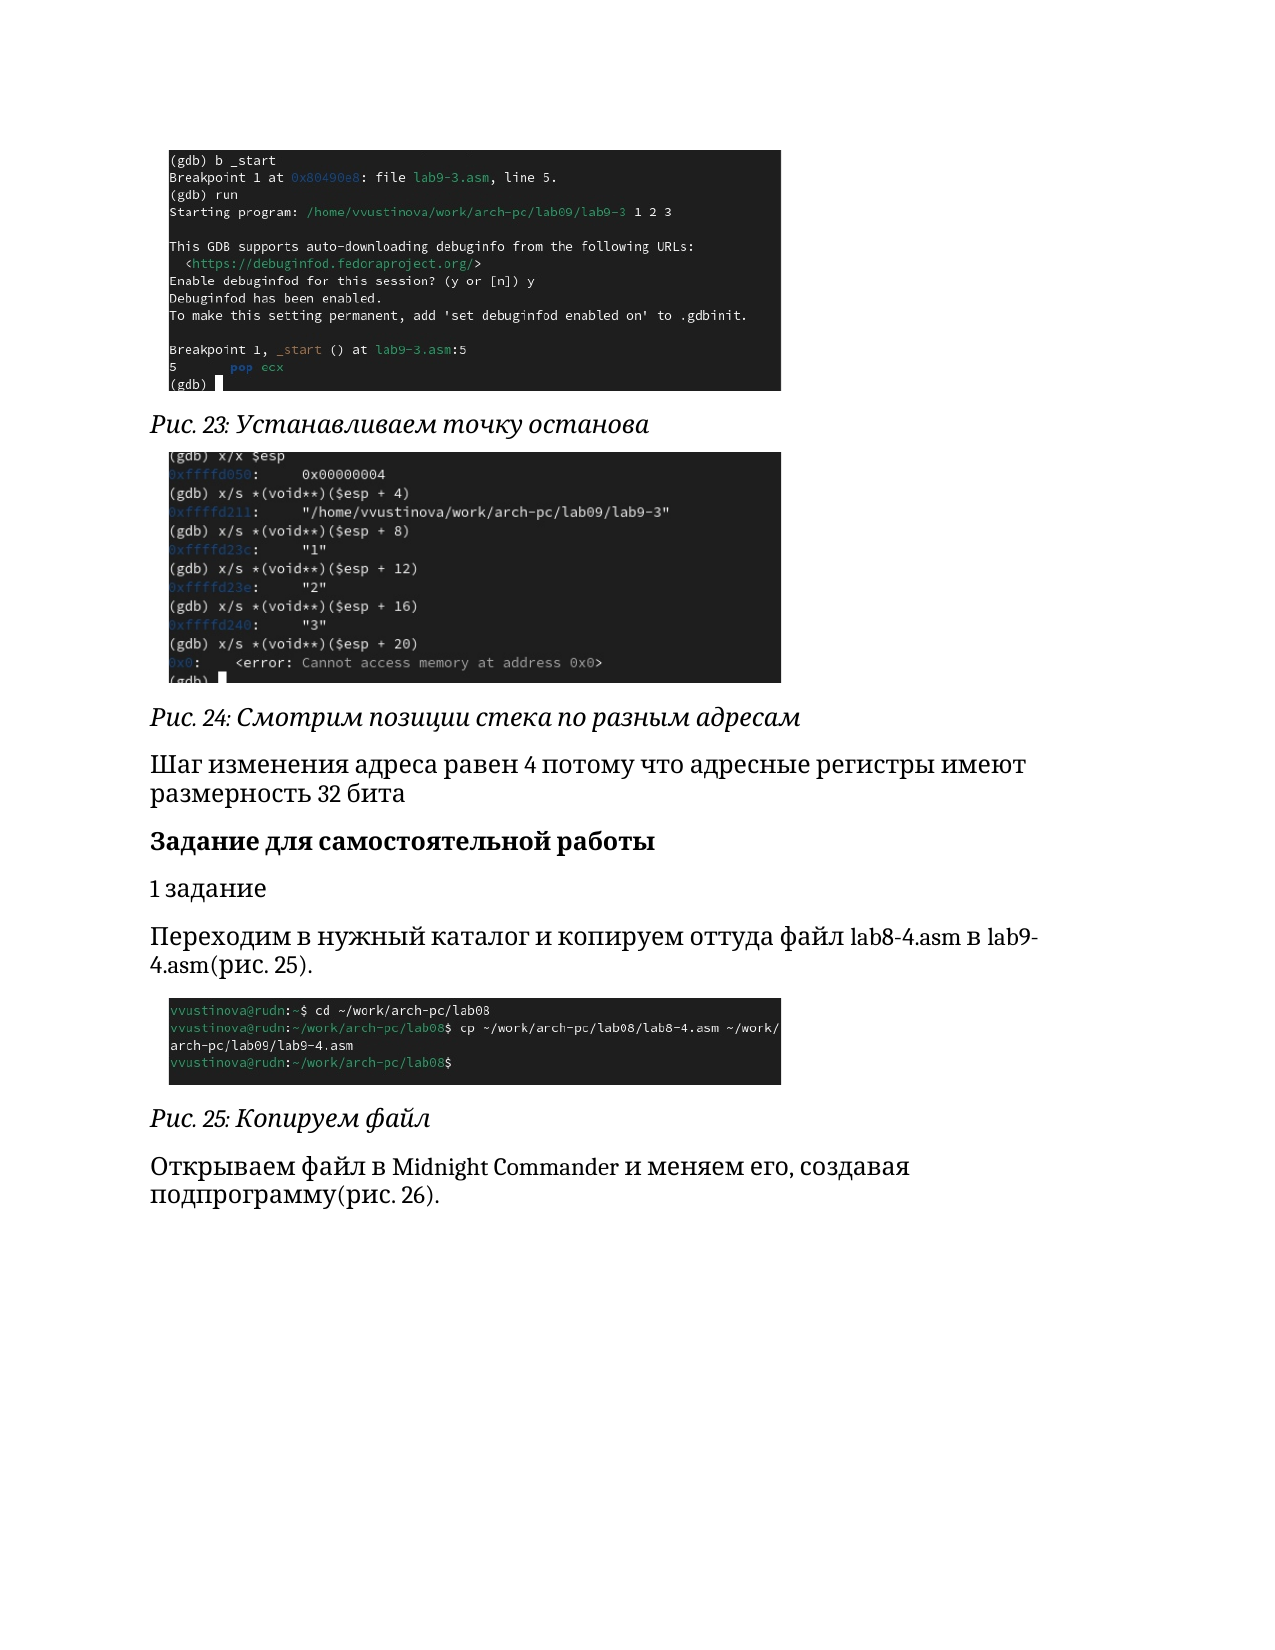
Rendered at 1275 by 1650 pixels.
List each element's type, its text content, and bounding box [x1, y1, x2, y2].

text Рис. 24: Смотрим позиции стека по разным адресам [150, 704, 1125, 732]
text Рис. 23: Устанавливаем точку останова [150, 411, 1125, 440]
picture [168, 452, 782, 683]
picture [168, 998, 782, 1085]
text Задание для самостоятельной работы [150, 827, 1125, 856]
text Шаг изменения адреса равен 4 потому что адресные регистры имеют размерность 32 бита [150, 751, 1125, 809]
text 1 задание [150, 875, 1125, 904]
text Рис. 25: Копируем файл [150, 1105, 1125, 1134]
text Открываем файл в Midnight Commander и меняем его, создавая подпрограмму(рис. 26). [150, 1152, 1125, 1210]
text Переходим в нужный каталог и копируем оттуда файл lab8-4.asm в lab9-4.asm(рис. 25). [150, 922, 1125, 980]
picture [168, 150, 782, 391]
